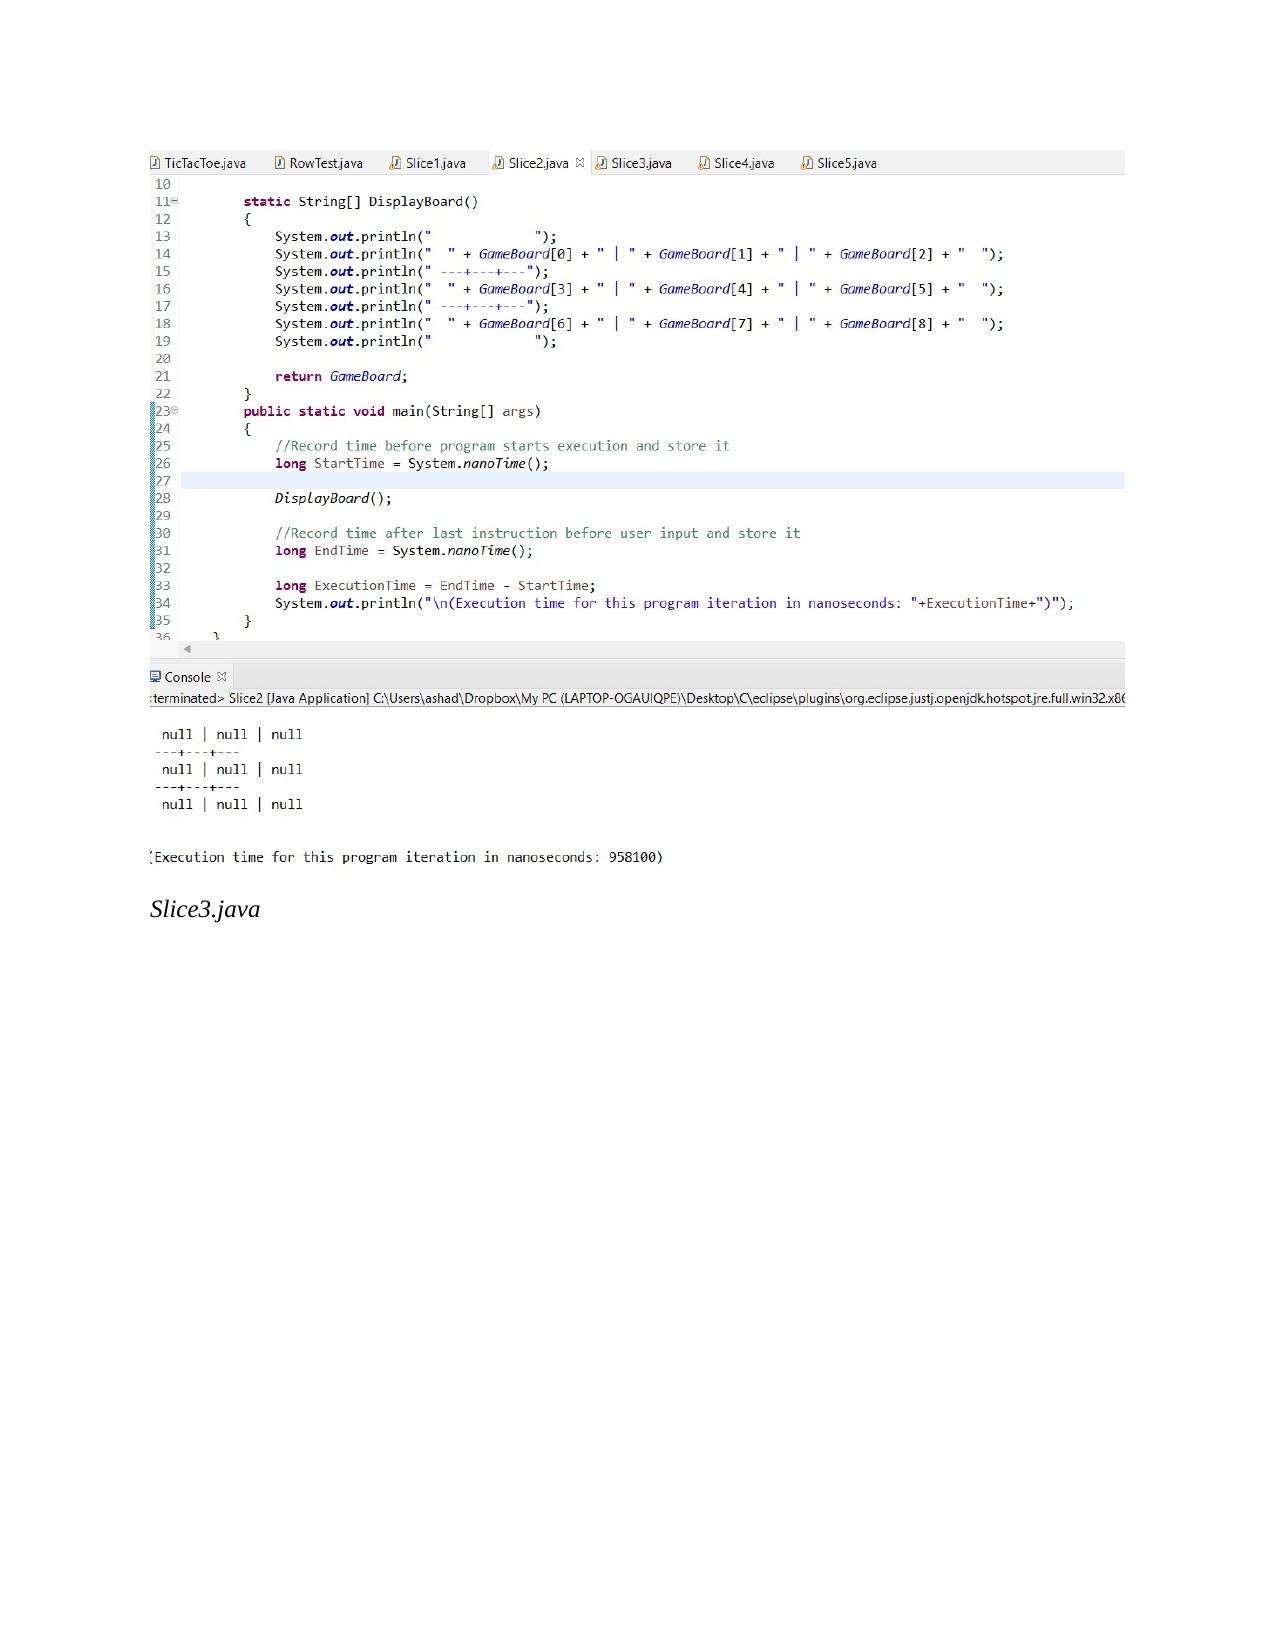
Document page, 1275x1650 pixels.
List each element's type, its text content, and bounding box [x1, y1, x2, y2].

picture [150, 150, 1125, 876]
text Slice3.java [150, 894, 1125, 923]
